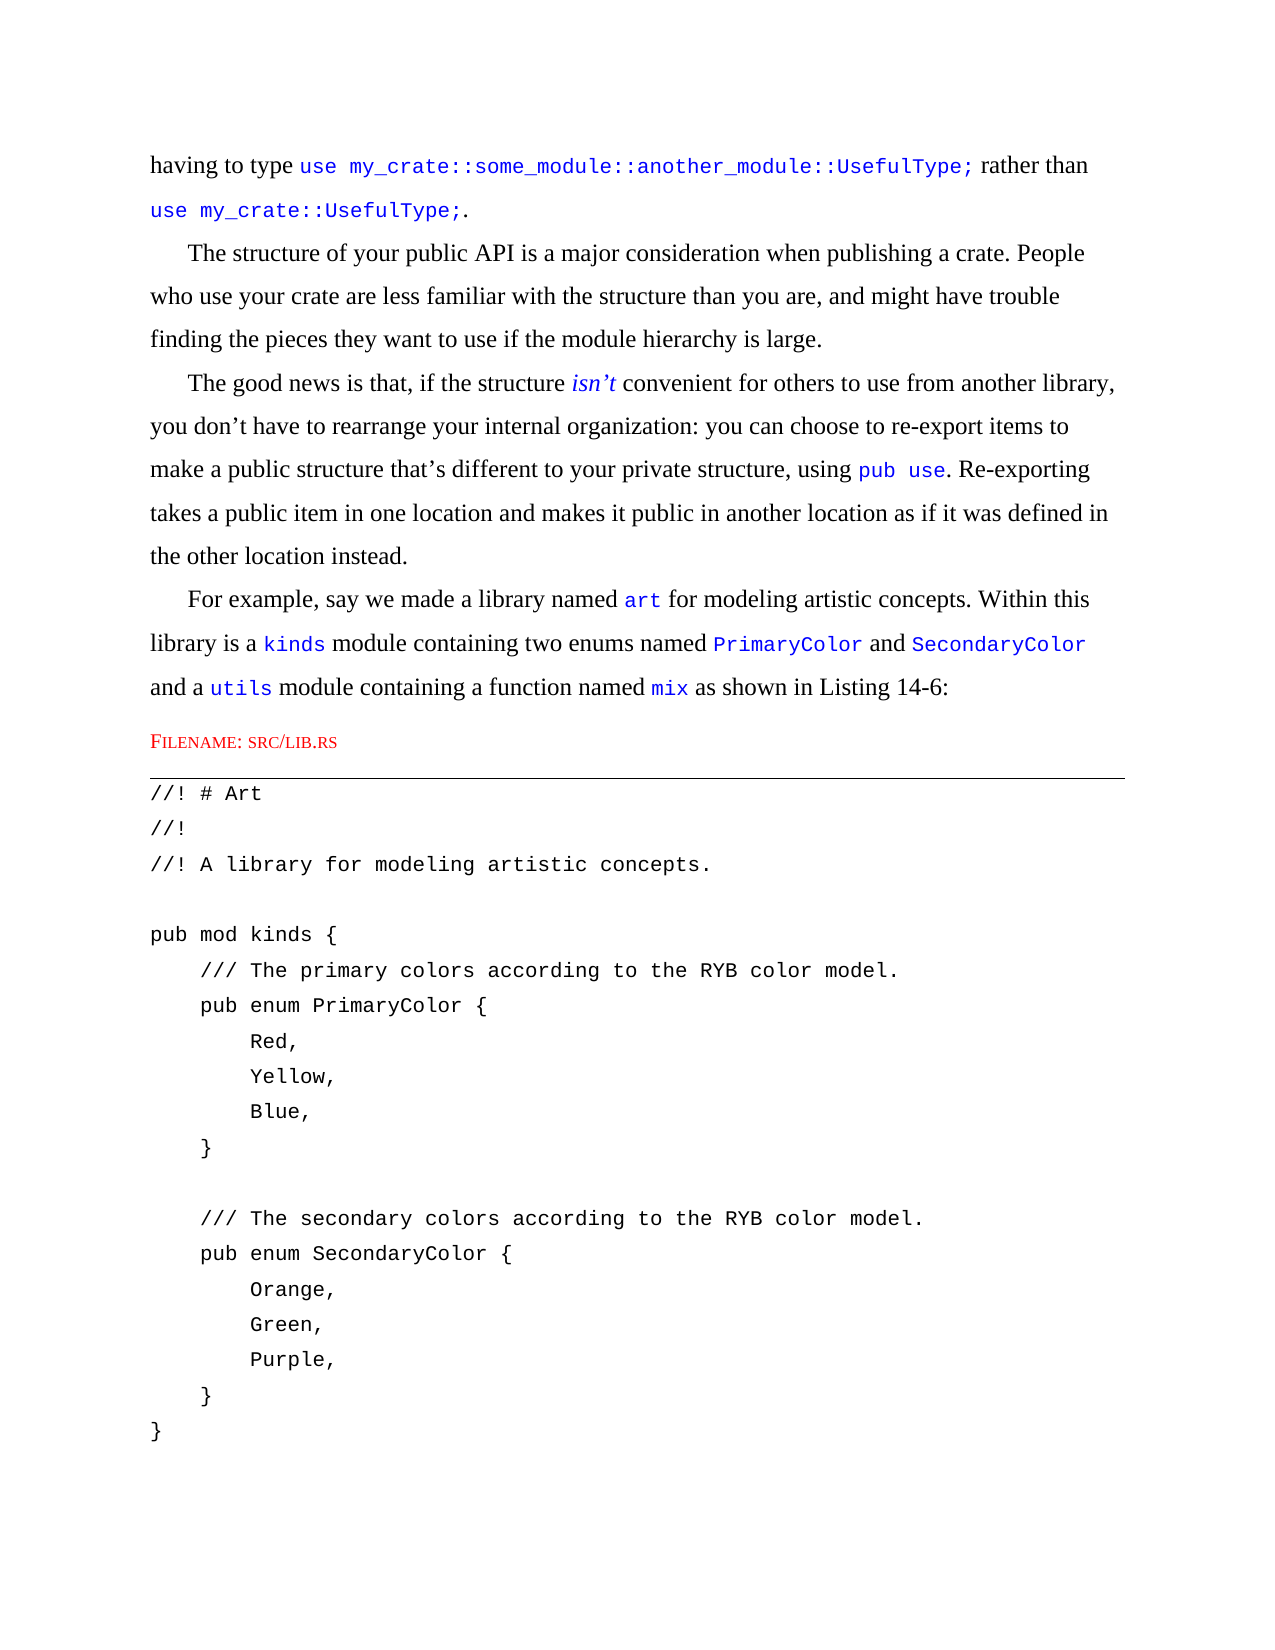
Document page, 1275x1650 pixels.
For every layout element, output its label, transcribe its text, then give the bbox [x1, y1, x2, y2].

text //! [150, 818, 1125, 842]
text //! A library for modeling artistic concepts. [150, 853, 1125, 877]
text pub enum SecondaryColor { [150, 1243, 1125, 1267]
text Red, [150, 1031, 1125, 1054]
text For example, say we made a library named art for modeling artistic concepts. Within this library is a kinds module containing two enums named PrimaryColor and SecondaryColor and a utils module containing a function named mix as shown in Listing 14-6: [150, 584, 1125, 702]
text Filename: src/lib.rs [150, 729, 1125, 753]
text } [150, 1137, 1125, 1161]
text /// The secondary colors according to the RYB color model. [150, 1208, 1125, 1231]
text } [150, 1385, 1125, 1408]
text /// The primary colors according to the RYB color model. [150, 960, 1125, 983]
text Green, [150, 1314, 1125, 1338]
text Purple, [150, 1349, 1125, 1373]
text //! # Art [150, 779, 1125, 806]
text Yellow, [150, 1066, 1125, 1090]
text } [150, 1420, 1125, 1444]
text pub enum PrimaryColor { [150, 995, 1125, 1019]
text Blue, [150, 1101, 1125, 1125]
text pub mod kinds { [150, 924, 1125, 948]
text Orange, [150, 1278, 1125, 1302]
